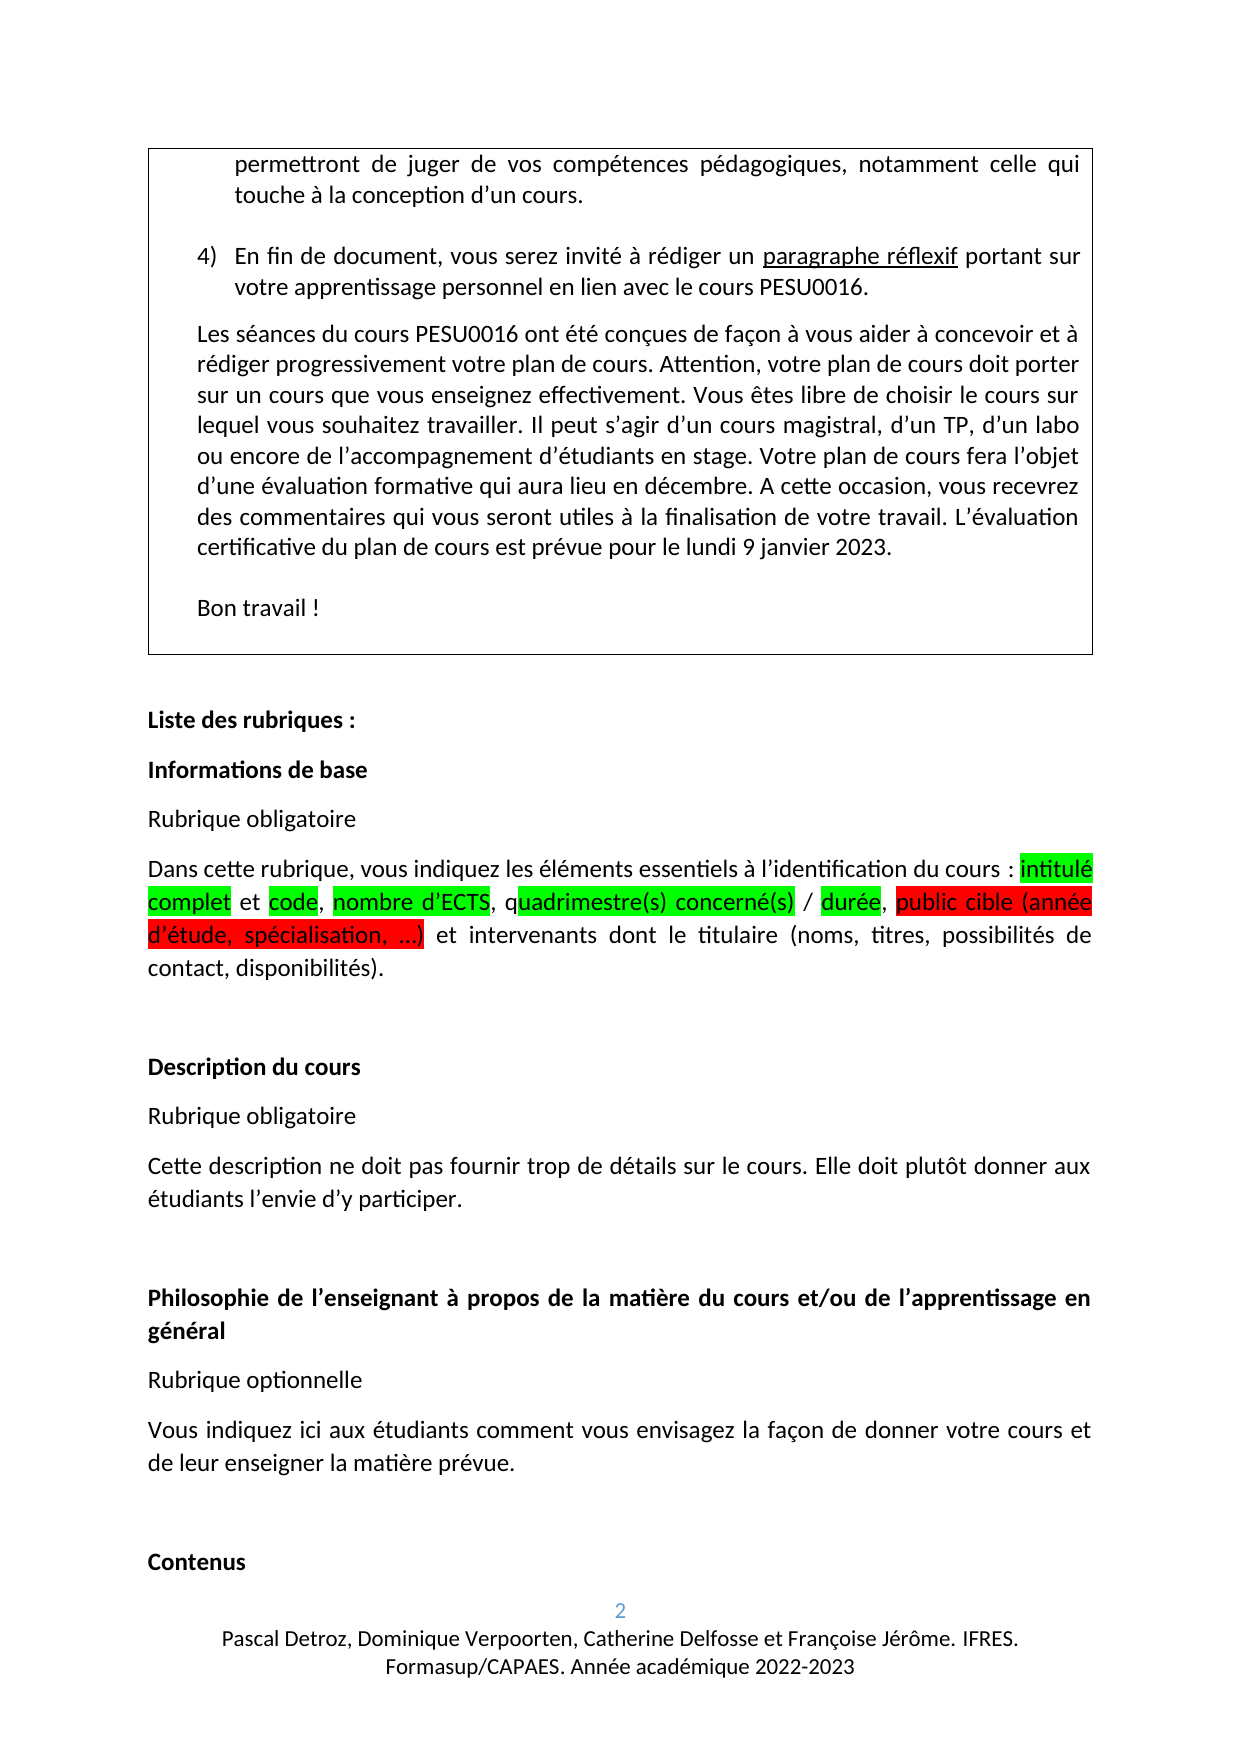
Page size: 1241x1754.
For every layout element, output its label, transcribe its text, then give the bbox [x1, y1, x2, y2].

text Rubrique obligatoire [148, 803, 1093, 834]
text Description du cours [148, 1051, 1093, 1081]
text Contenus [148, 1546, 1093, 1577]
text Vous indiquez ici aux étudiants comment vous envisagez la façon de donner votre cours et de leur enseigner la matière prévue. [148, 1414, 1093, 1478]
text Rubrique optionnelle [148, 1365, 1093, 1395]
text Liste des rubriques : [148, 704, 1093, 735]
text Cette description ne doit pas fournir trop de détails sur le cours. Elle doit plutôt donner aux étudiants l’envie d’y participer. [148, 1150, 1093, 1213]
text Dans cette rubrique, vous indiquez les éléments essentiels à l’identification du cours : intitulé complet et code, nombre d’ECTS, quadrimestre(s) concerné(s) / durée, public cible (année d’étude, spécialisation, …) et intervenants dont le titulaire (noms, titres, possibilités de contact, disponibilités). [148, 853, 1093, 982]
text Philosophie de l’enseignant à propos de la matière du cours et/ou de l’apprentissage en général [148, 1282, 1093, 1346]
text Informations de base [148, 754, 1093, 784]
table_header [149, 149, 1092, 654]
text Rubrique obligatoire [148, 1101, 1093, 1131]
